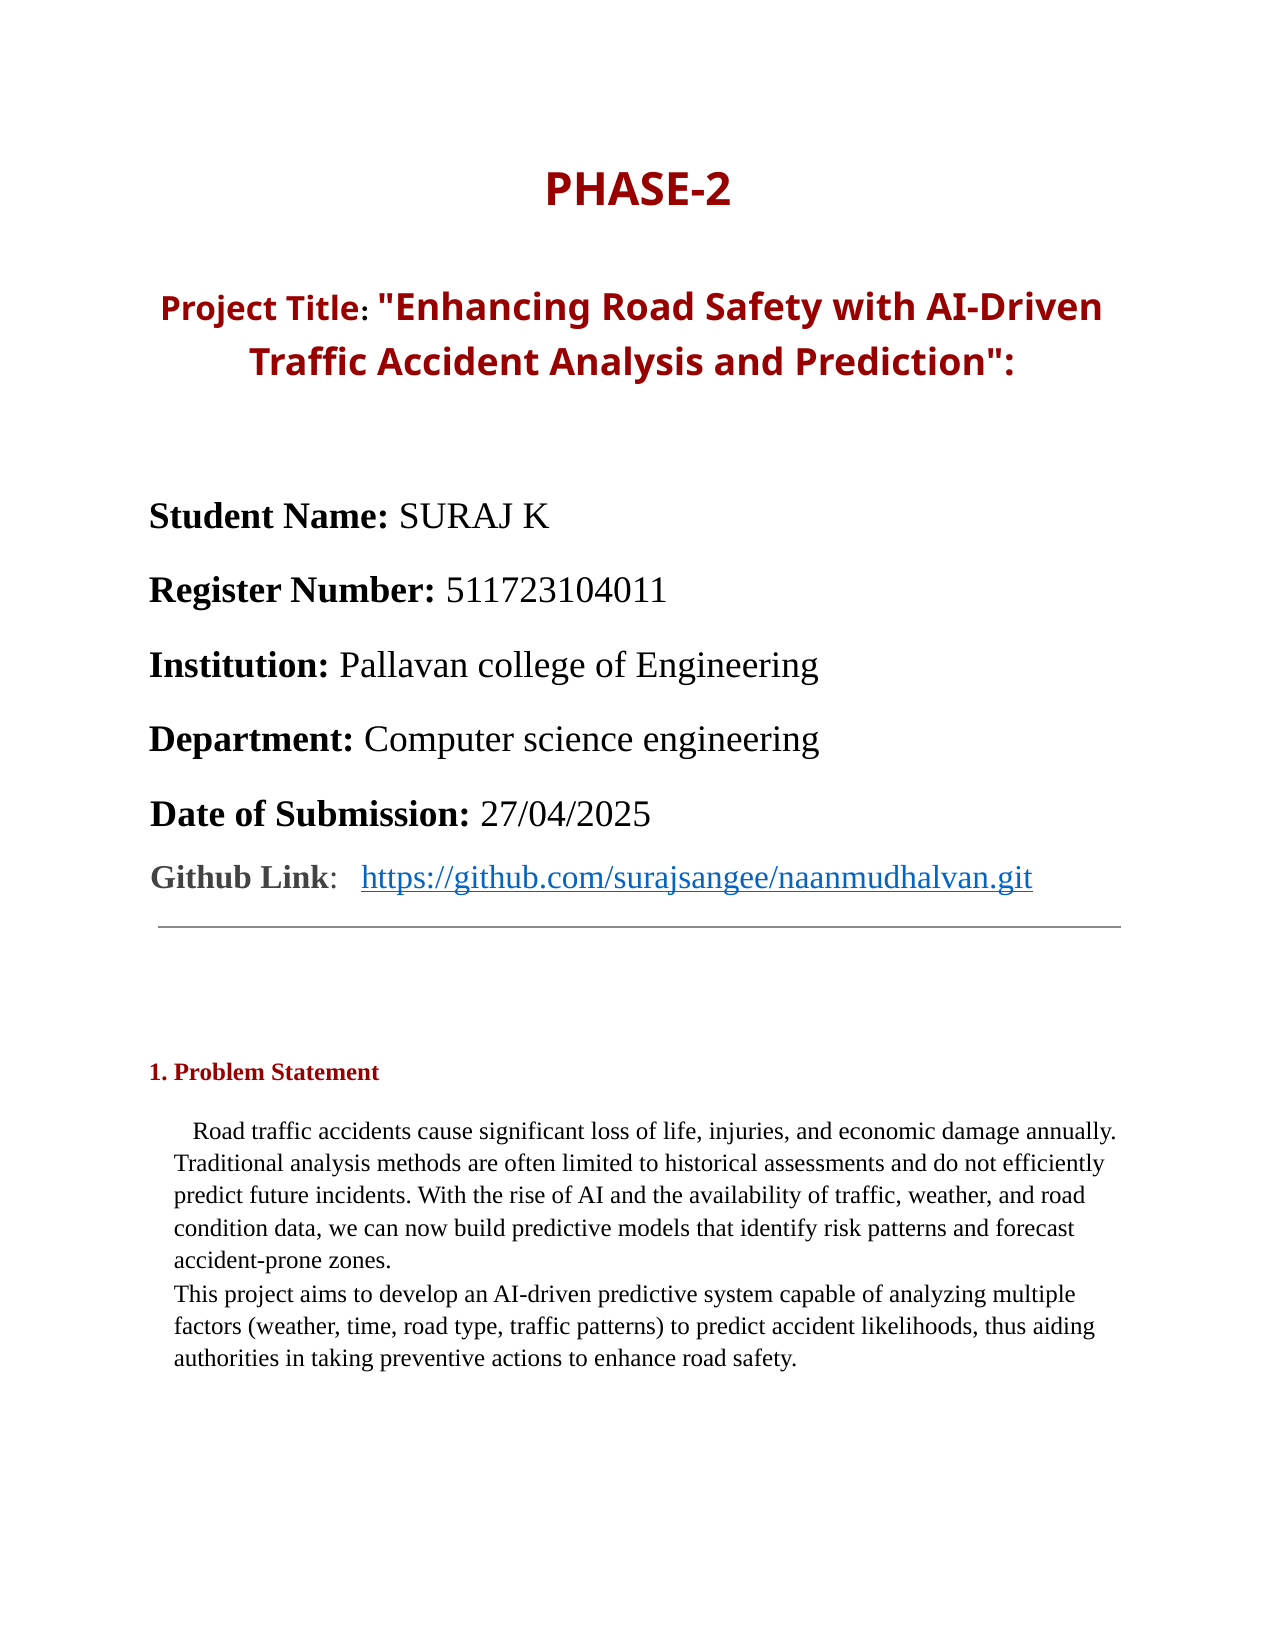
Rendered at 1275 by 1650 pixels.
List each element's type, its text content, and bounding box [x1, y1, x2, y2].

text Project Title: "Enhancing Road Safety with AI-Driven Traffic Accident Analysis and Prediction": [150, 280, 1113, 387]
text Department: Computer science engineering [148, 716, 1121, 759]
text Student Name: SURAJ K [148, 493, 1121, 536]
text Road traffic accidents cause significant loss of life, injuries, and economic damage annually. Traditional analysis methods are often limited to historical assessments and do not efficiently predict future incidents. With the rise of AI and the availability of traffic, weather, and road condition data, we can now build predictive models that identify risk patterns and forecast accident-prone zones. [173, 1116, 1121, 1274]
text PHASE-2 [154, 156, 1121, 218]
text This project aims to develop an AI-driven predictive system capable of analyzing multiple factors (weather, time, road type, traffic patterns) to predict accident likelihoods, thus aiding authorities in taking preventive actions to enhance road safety. [173, 1279, 1121, 1372]
text Institution: Pallavan college of Engineering [148, 642, 1121, 685]
text Date of Submission: 27/04/2025 [150, 791, 1121, 834]
text Register Number: 511723104011 [148, 567, 1121, 611]
text Github Link: https://github.com/surajsangee/naanmudhalvan.git [150, 857, 1121, 896]
subtitle Problem Statement [148, 1057, 1121, 1086]
